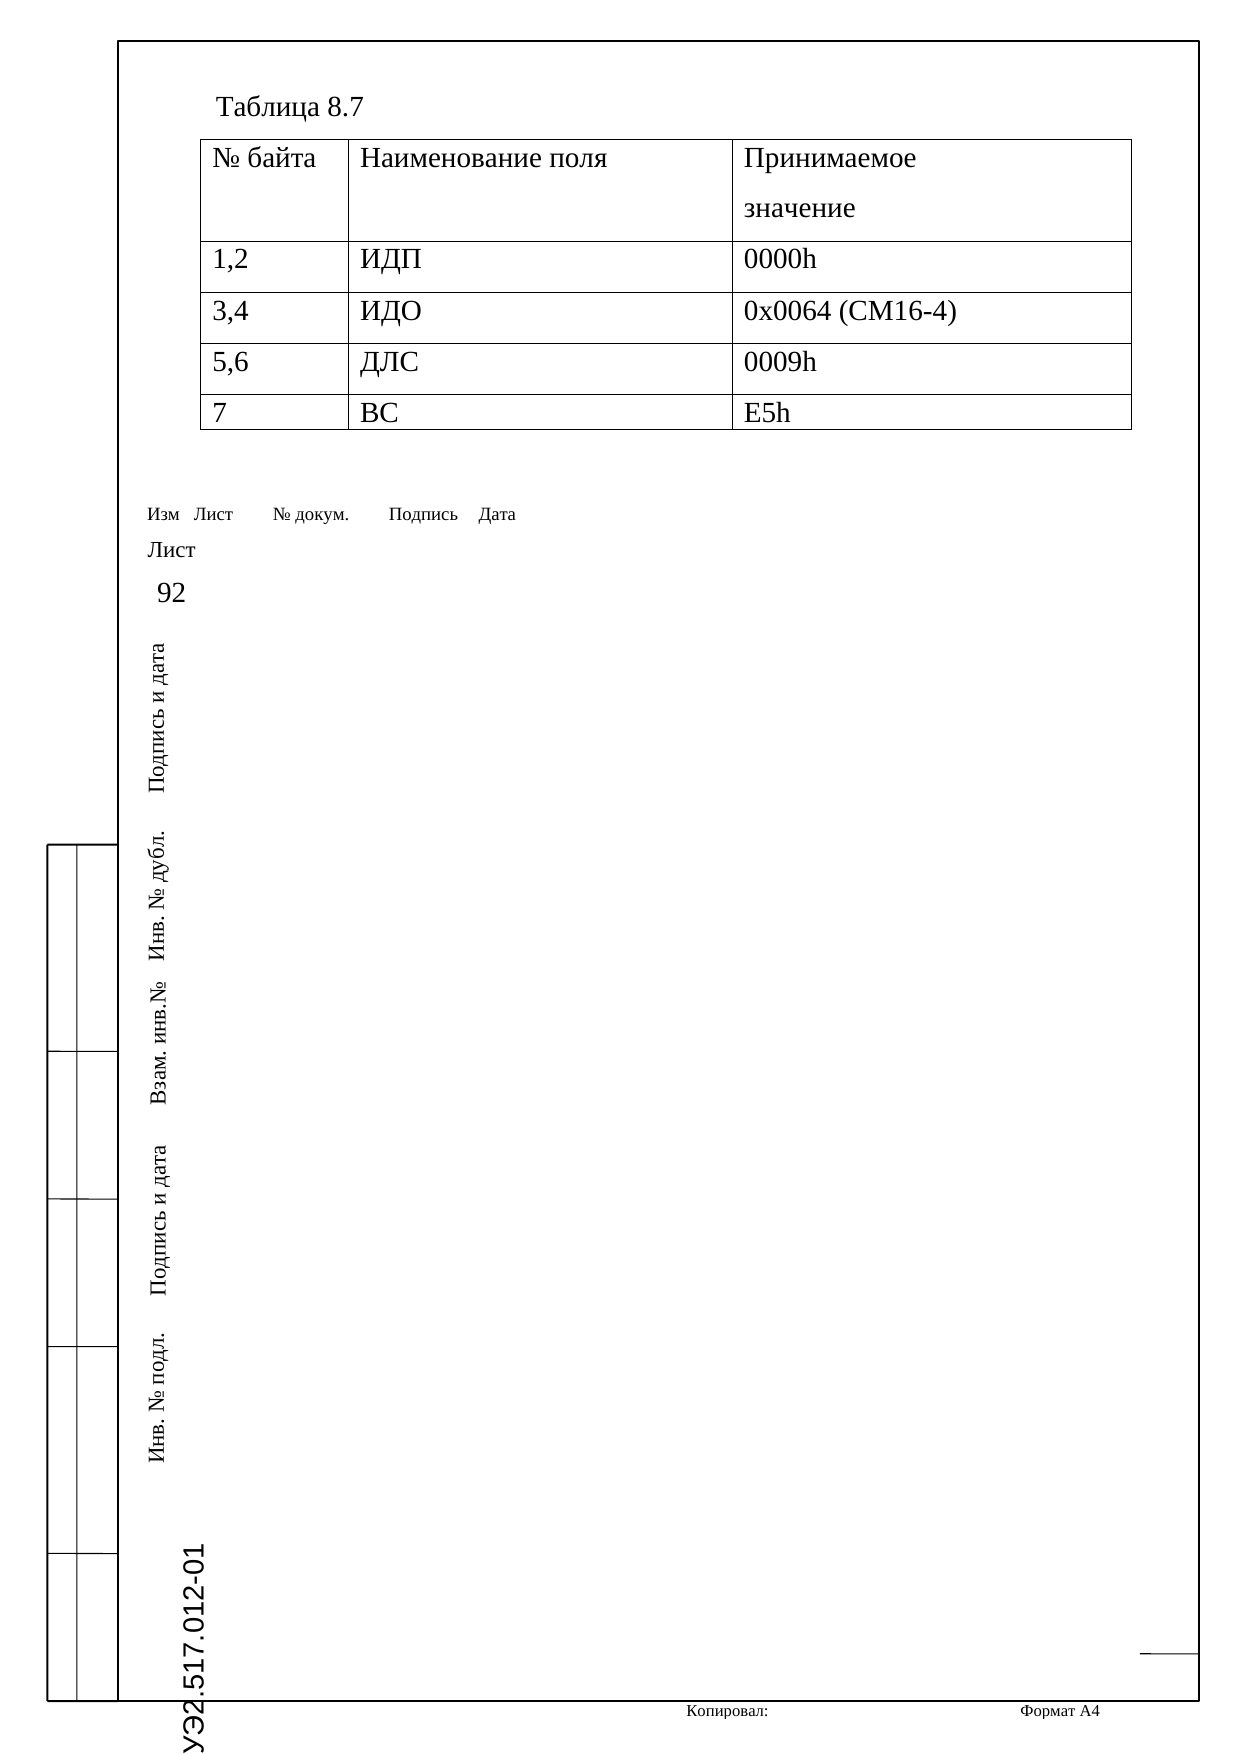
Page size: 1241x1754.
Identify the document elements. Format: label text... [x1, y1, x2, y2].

table_cell 3,4 [201, 293, 348, 343]
text Таблица 8.7 [142, 89, 1181, 122]
table_cell 0x0064 (СМ16-4) [733, 293, 1131, 343]
table_header № байта [201, 140, 348, 241]
table_cell E5h [733, 395, 1131, 429]
table_cell ВС [349, 395, 732, 429]
table_cell 1,2 [201, 242, 348, 292]
table_cell ДЛС [349, 344, 732, 394]
table_cell ИДО [349, 293, 732, 343]
table_header Принимаемое значение [733, 140, 1131, 241]
table_cell 0009h [733, 344, 1131, 394]
table_cell ИДП [349, 242, 732, 292]
table_cell 0000h [733, 242, 1131, 292]
table_cell 5,6 [201, 344, 348, 394]
table_header Наименование поля [349, 140, 732, 241]
table_cell 7 [201, 395, 348, 429]
